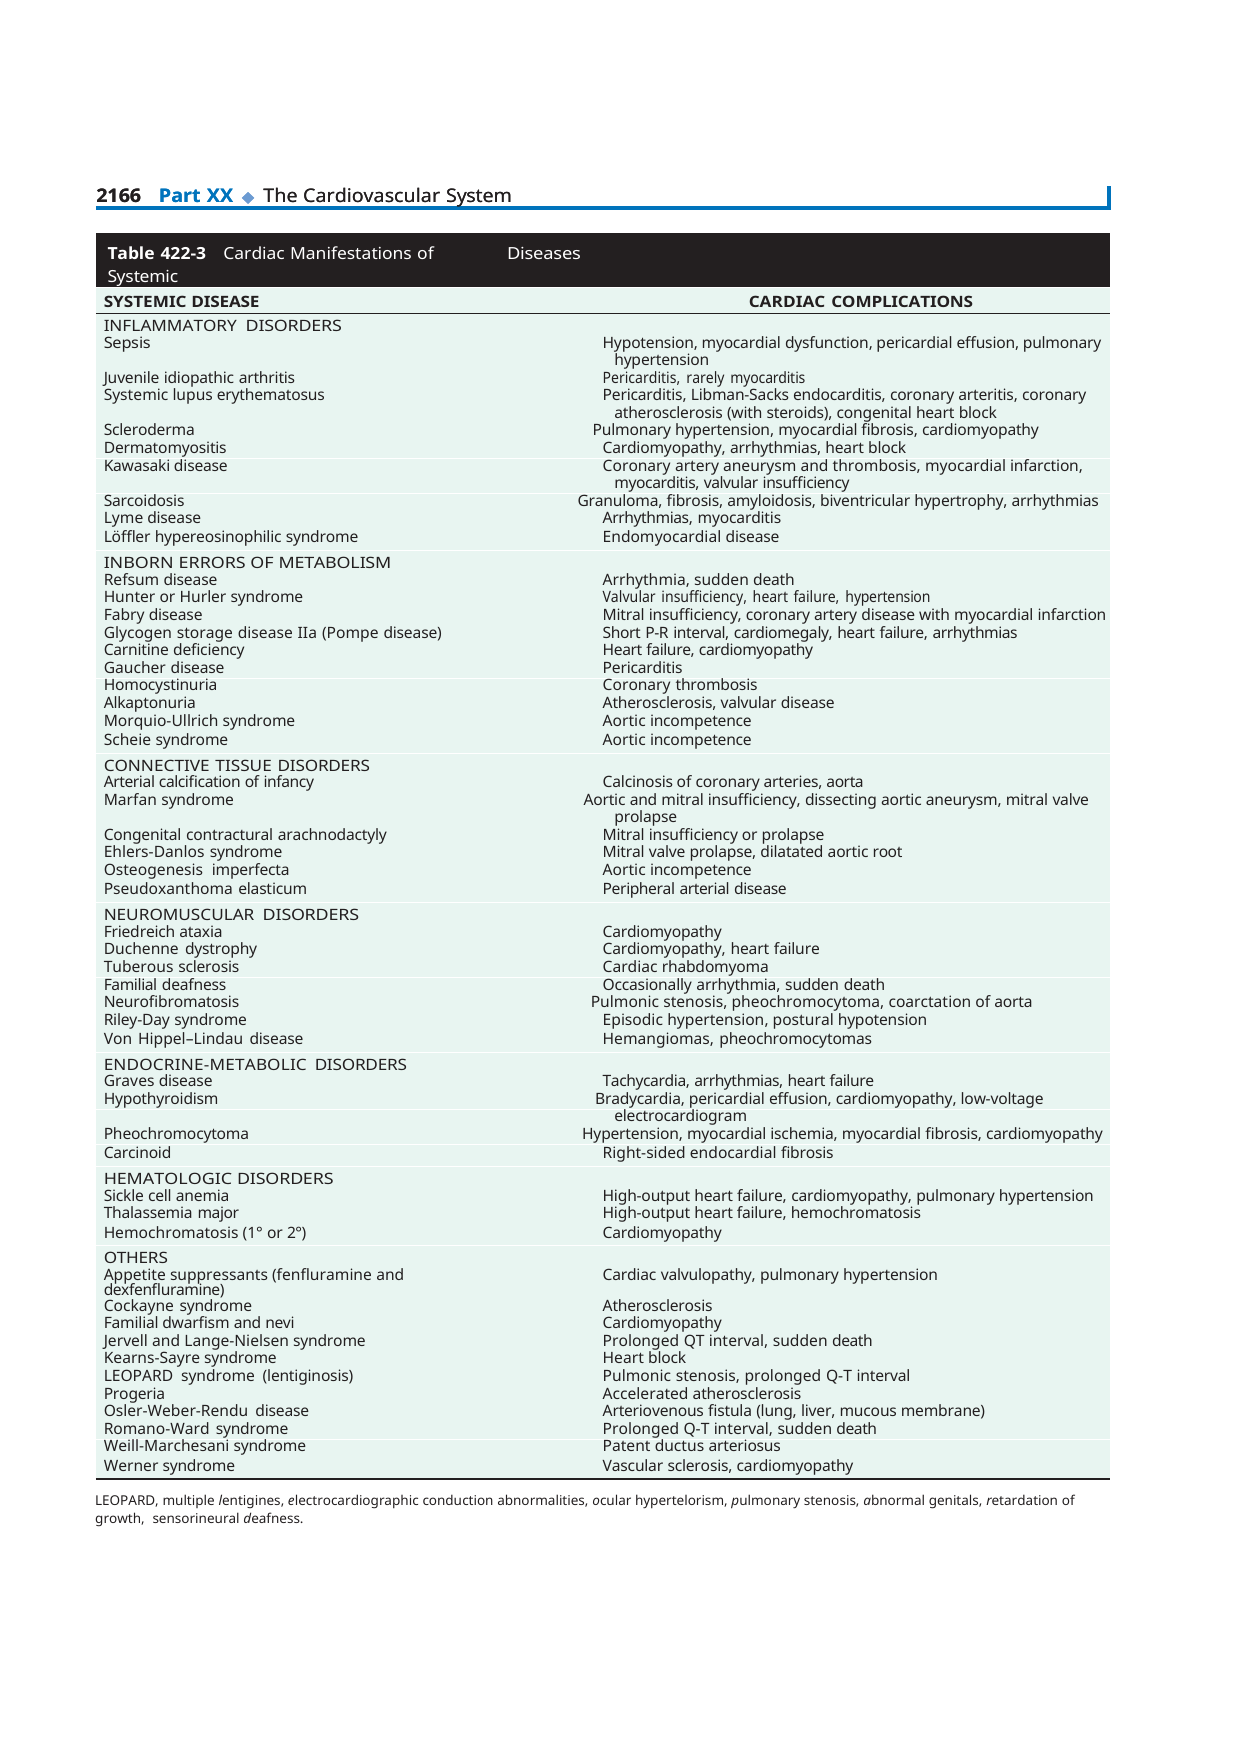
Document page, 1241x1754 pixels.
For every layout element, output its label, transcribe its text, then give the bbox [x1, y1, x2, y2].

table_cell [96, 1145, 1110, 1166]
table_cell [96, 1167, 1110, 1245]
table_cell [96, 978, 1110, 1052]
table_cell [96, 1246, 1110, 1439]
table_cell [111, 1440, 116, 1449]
text LEOPARD, multiple lentigines, electrocardiographic conduction abnormalities, ocular hypertelorism, pulmonary stenosis, abnormal genitals, retardation of growth, sensorineural deafness. [95, 1490, 1110, 1527]
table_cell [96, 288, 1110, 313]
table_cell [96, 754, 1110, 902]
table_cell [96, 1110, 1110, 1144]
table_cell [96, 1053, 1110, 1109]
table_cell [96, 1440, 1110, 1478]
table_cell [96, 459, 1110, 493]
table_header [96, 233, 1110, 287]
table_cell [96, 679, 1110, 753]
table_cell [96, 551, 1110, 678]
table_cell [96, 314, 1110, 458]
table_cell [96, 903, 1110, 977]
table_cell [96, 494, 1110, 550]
